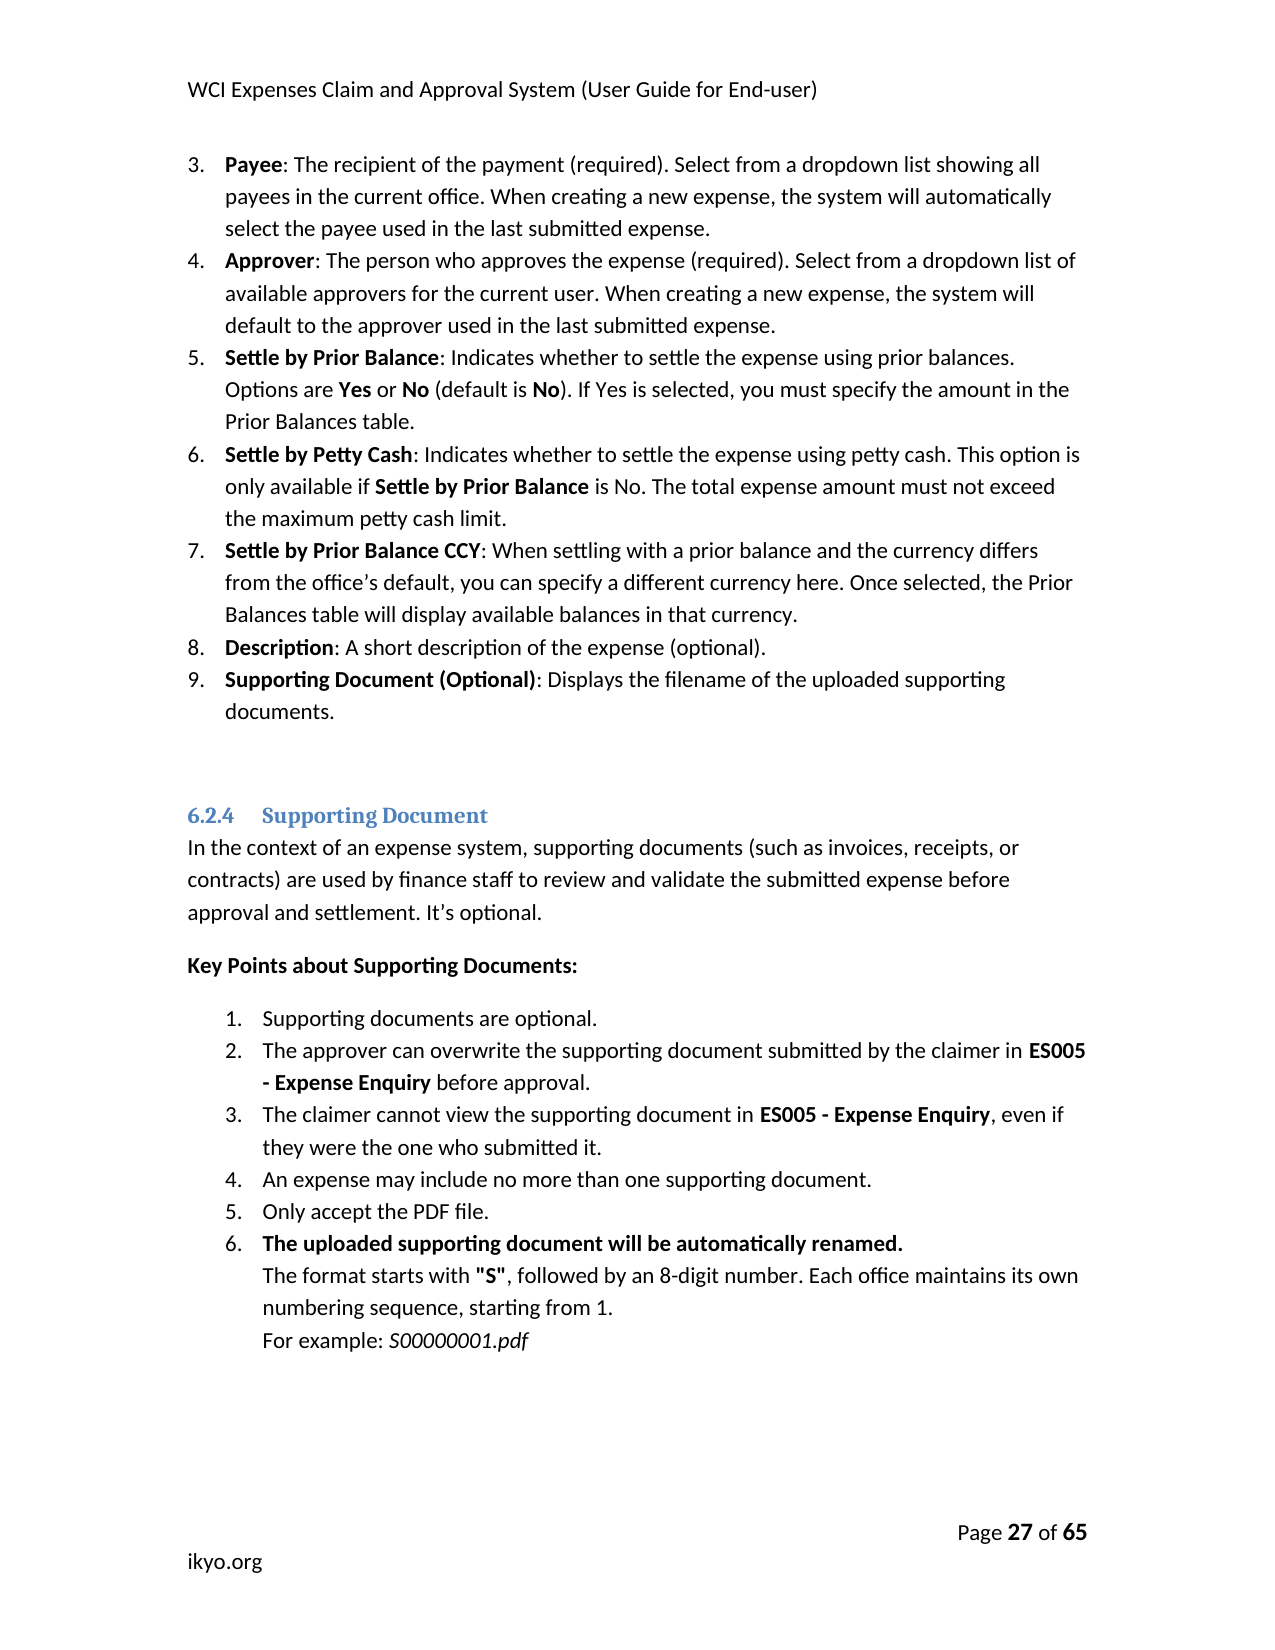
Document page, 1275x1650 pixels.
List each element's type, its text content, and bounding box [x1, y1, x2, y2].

list Payee: The recipient of the payment (required). Select from a dropdown list showing all payees in the current office. When creating a new expense, the system will automatically select the payee used in the last submitted expense. [187, 150, 1087, 242]
list Approver: The person who approves the expense (required). Select from a dropdown list of available approvers for the current user. When creating a new expense, the system will default to the approver used in the last submitted expense. [187, 247, 1087, 339]
list The uploaded supporting document will be automatically renamed. The format starts with "S", followed by an 8-digit number. Each office maintains its own numbering sequence, starting from 1. For example: S00000001.pdf [225, 1229, 1087, 1354]
list Settle by Prior Balance CCY: When settling with a prior balance and the currency differs from the office’s default, you can specify a different currency here. Once selected, the Prior Balances table will display available balances in that currency. [187, 536, 1087, 629]
text In the context of an expense system, supporting documents (such as invoices, receipts, or contracts) are used by finance staff to review and validate the submitted expense before approval and settlement. It’s optional. [187, 833, 1087, 926]
list The approver can overwrite the supporting document submitted by the claimer in ES005 - Expense Enquiry before approval. [225, 1036, 1087, 1096]
list Supporting documents are optional. [225, 1004, 1087, 1032]
list Supporting Document (Optional): Displays the filename of the uploaded supporting documents. [187, 665, 1087, 725]
text Key Points about Supporting Documents: [187, 951, 1087, 979]
list Settle by Prior Balance: Indicates whether to settle the expense using prior balances. Options are Yes or No (default is No). If Yes is selected, you must specify the amount in the Prior Balances table. [187, 343, 1087, 436]
list Only accept the PDF file. [225, 1197, 1087, 1225]
list Settle by Petty Cash: Indicates whether to settle the expense using petty cash. This option is only available if Settle by Prior Balance is No. The total expense amount must not exceed the maximum petty cash limit. [187, 440, 1087, 532]
list Description: A short description of the expense (optional). [187, 633, 1087, 661]
list The claimer cannot view the supporting document in ES005 - Expense Enquiry, even if they were the one who submitted it. [225, 1100, 1087, 1161]
subtitle Supporting Document [187, 803, 1087, 829]
list An expense may include no more than one supporting document. [225, 1165, 1087, 1193]
